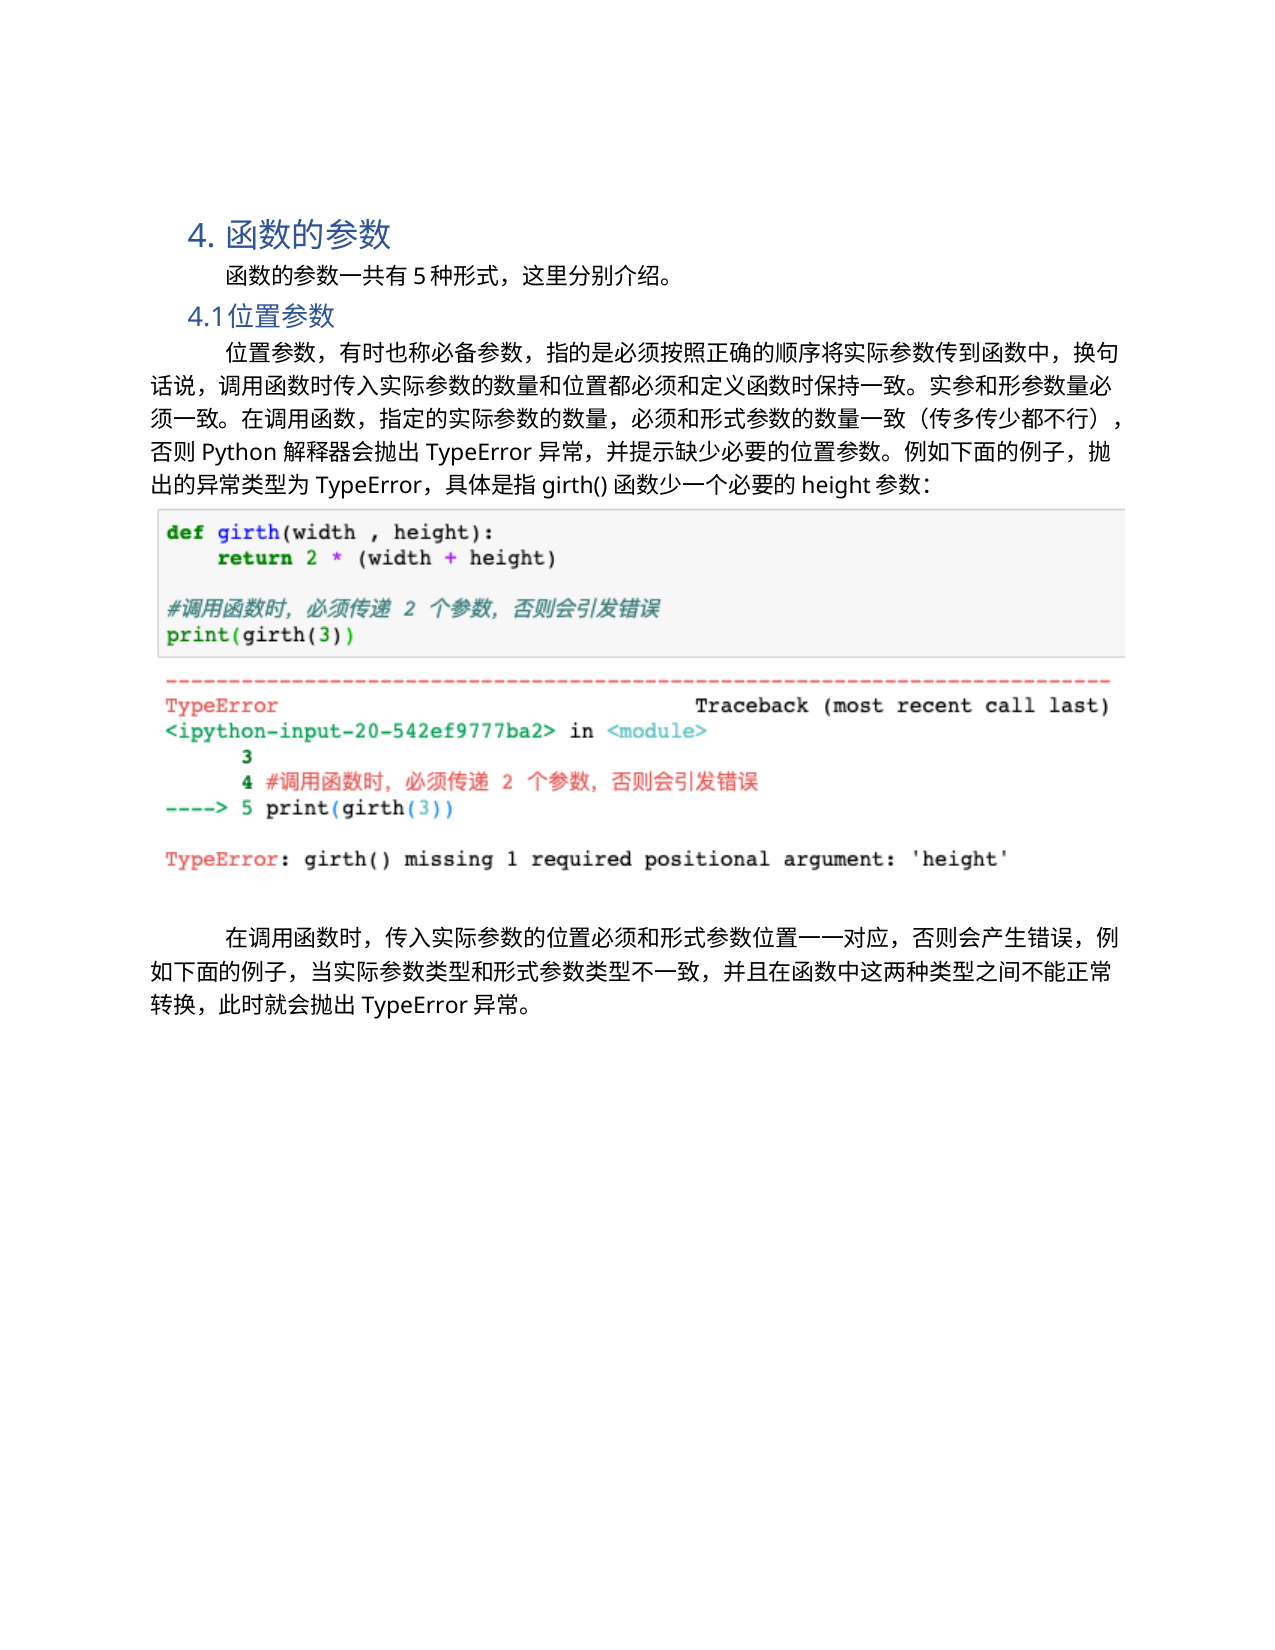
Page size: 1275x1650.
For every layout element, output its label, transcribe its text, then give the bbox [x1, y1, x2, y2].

text 函数的参数一共有5种形式，这里分别介绍。 [150, 257, 1125, 291]
text 在调用函数时，传入实际参数的位置必须和形式参数位置一一对应，否则会产生错误，例如下面的例子，当实际参数类型和形式参数类型不一致，并且在函数中这两种类型之间不能正常转换，此时就会抛出 TypeError 异常。 [150, 920, 1125, 1020]
text 位置参数，有时也称必备参数，指的是必须按照正确的顺序将实际参数传到函数中，换句话说，调用函数时传入实际参数的数量和位置都必须和定义函数时保持一致。实参和形参数量必须一致。在调用函数，指定的实际参数的数量，必须和形式参数的数量一致（传多传少都不行），否则 Python 解释器会抛出 TypeError 异常，并提示缺少必要的位置参数。例如下面的例子，抛出的异常类型为 TypeError，具体是指 girth() 函数少一个必要的height参数： [150, 334, 1125, 500]
subtitle 函数的参数 [187, 209, 1125, 257]
subtitle 位置参数 [187, 295, 1125, 334]
picture [150, 500, 1125, 887]
